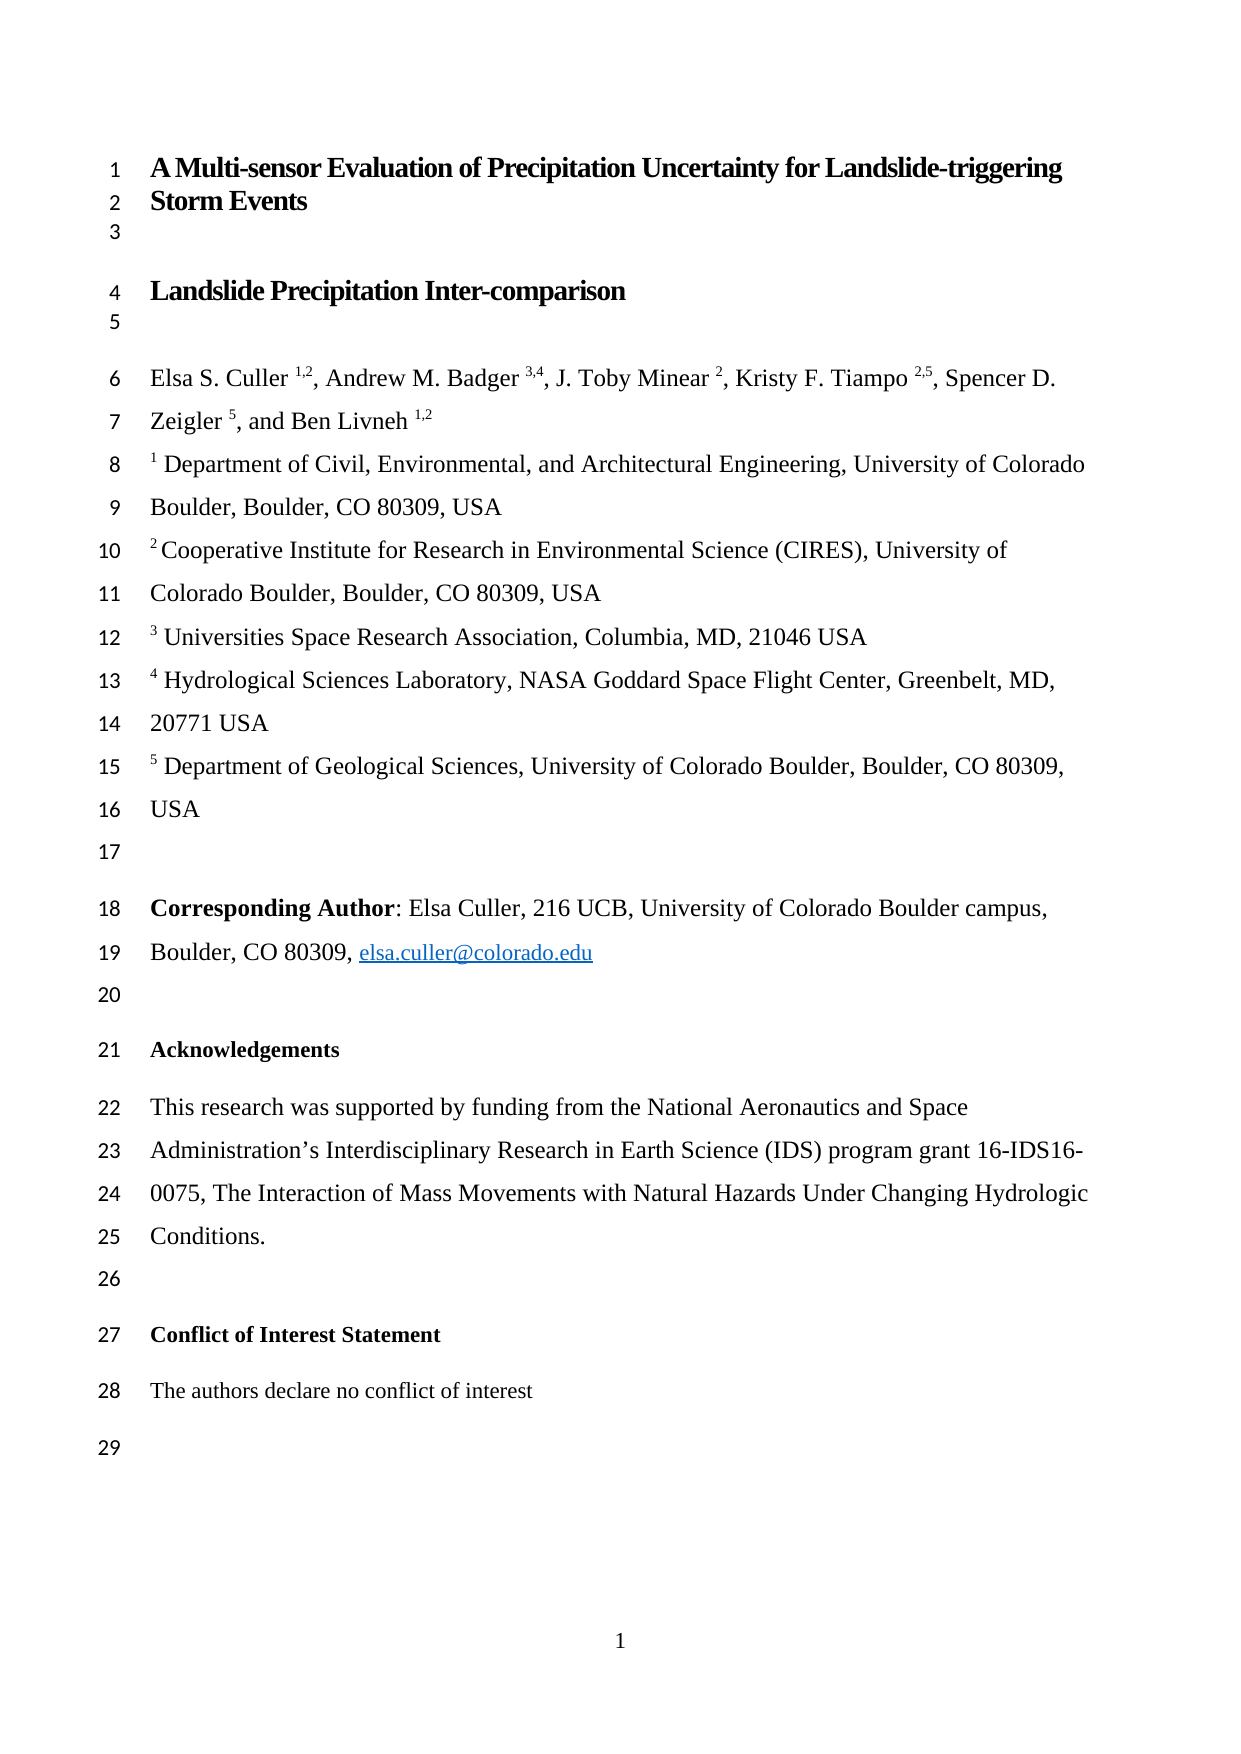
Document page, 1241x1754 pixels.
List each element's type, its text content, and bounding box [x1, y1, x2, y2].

text 3 Universities Space Research Association, Columbia, MD, 21046 USA [150, 622, 1090, 650]
text 1 Department of Civil, Environmental, and Architectural Engineering, University of Colorado Boulder, Boulder, CO 80309, USA [150, 449, 1090, 521]
text The authors declare no conflict of interest [150, 1377, 1090, 1403]
text 4 Hydrological Sciences Laboratory, NASA Goddard Space Flight Center, Greenbelt, MD, 20771 USA [150, 665, 1090, 737]
text 2 Cooperative Institute for Research in Environmental Science (CIRES), University of Colorado Boulder, Boulder, CO 80309, USA [150, 535, 1090, 607]
text This research was supported by funding from the National Aeronautics and Space Administration’s Interdisciplinary Research in Earth Science (IDS) program grant 16-IDS16-0075, The Interaction of Mass Movements with Natural Hazards Under Changing Hydrologic Conditions. [150, 1092, 1090, 1250]
title Landslide Precipitation Inter-comparison [150, 273, 1090, 307]
text Corresponding Author: Elsa Culler, 216 UCB, University of Colorado Boulder campus, Boulder, CO 80309, elsa.culler@colorado.edu [150, 893, 1090, 965]
title A Multi-sensor Evaluation of Precipitation Uncertainty for Landslide-triggering Storm Events [150, 150, 1090, 217]
text 5 Department of Geological Sciences, University of Colorado Boulder, Boulder, CO 80309, USA [150, 751, 1090, 823]
text Conflict of Interest Statement [150, 1321, 1090, 1347]
text Acknowledgements [150, 1036, 1090, 1062]
text Elsa S. Culler 1,2, Andrew M. Badger 3,4, J. Toby Minear 2, Kristy F. Tiampo 2,5, Spencer D. Zeigler 5, and Ben Livneh 1,2 [150, 363, 1090, 435]
